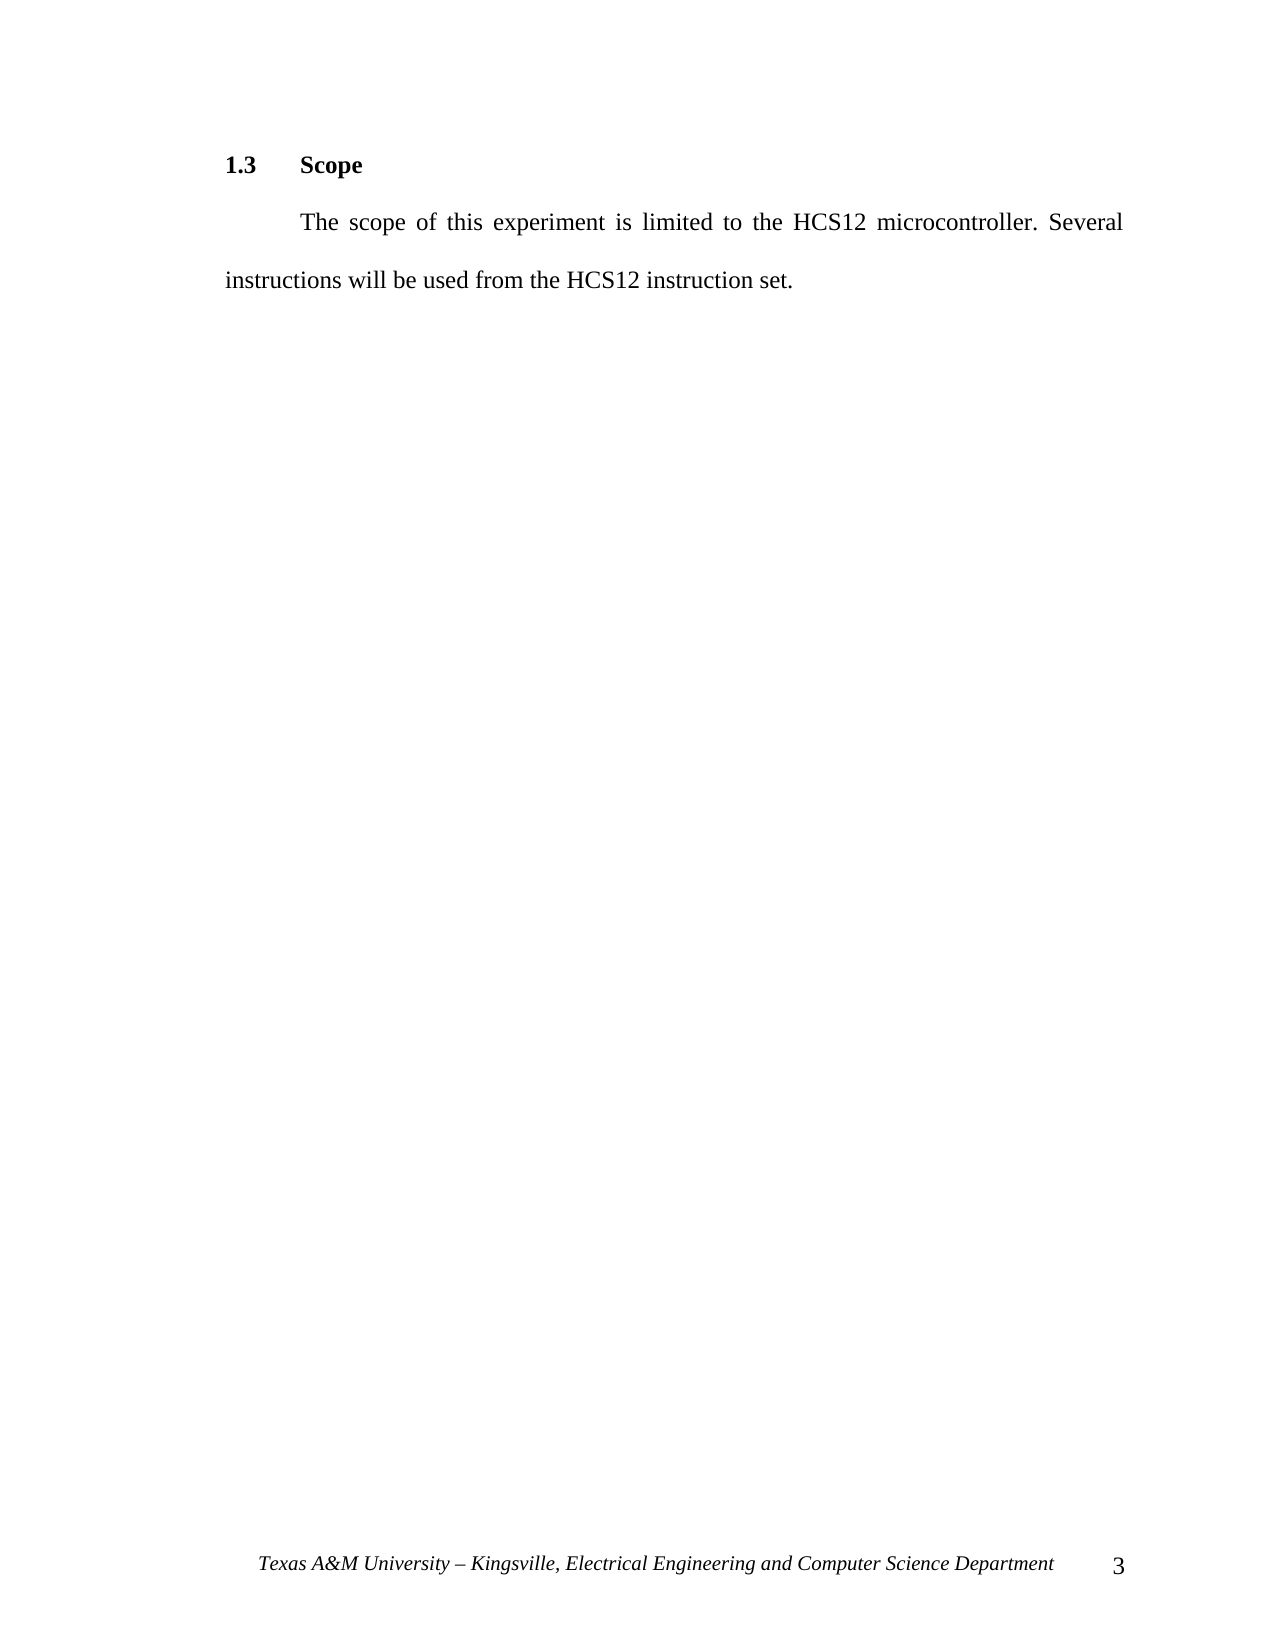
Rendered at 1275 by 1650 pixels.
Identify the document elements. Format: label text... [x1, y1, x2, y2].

text The scope of this experiment is limited to the HCS12 microcontroller. Several instructions will be used from the HCS12 instruction set. [225, 207, 1125, 294]
list Scope [225, 150, 1125, 179]
